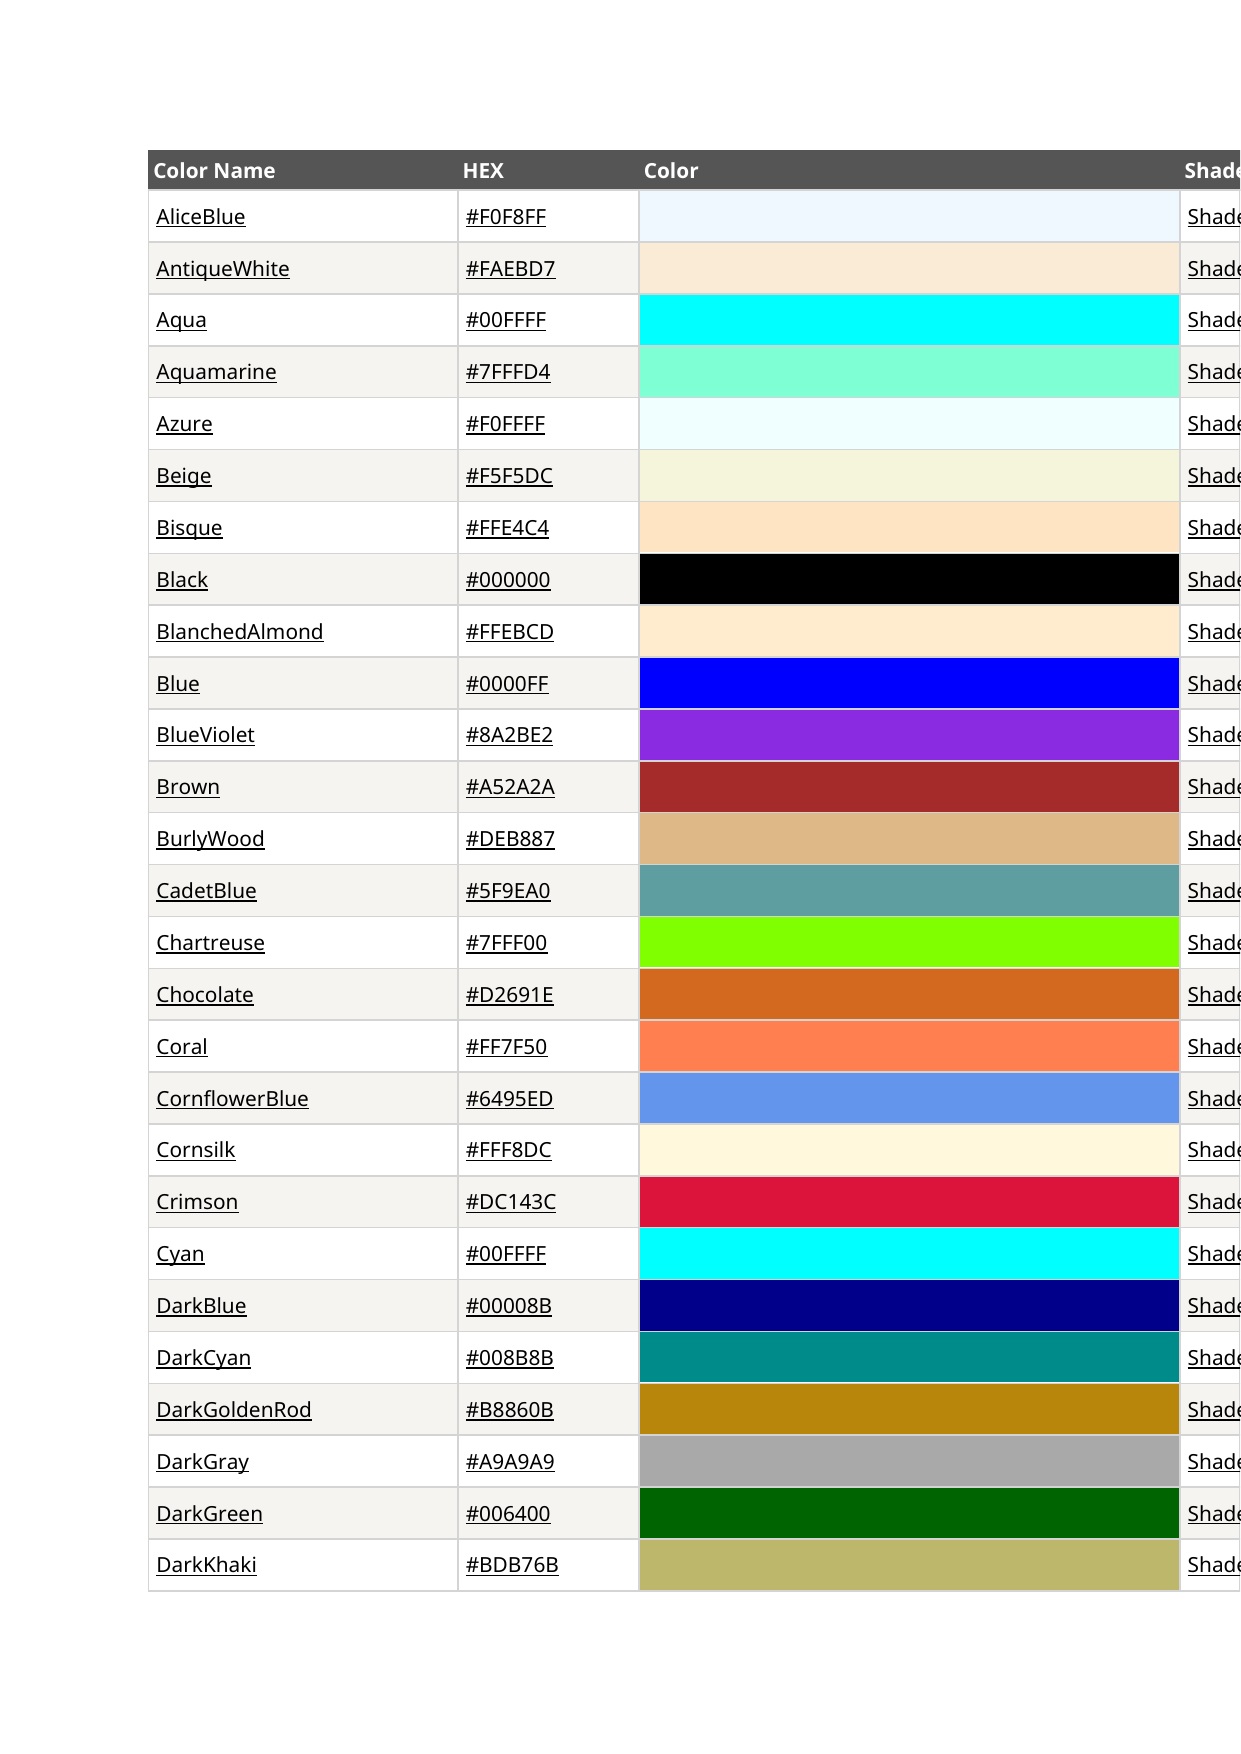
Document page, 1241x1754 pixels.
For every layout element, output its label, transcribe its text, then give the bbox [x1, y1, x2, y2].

table_cell Shades [1181, 1280, 1239, 1331]
table_cell [640, 1177, 1179, 1227]
table_cell [640, 969, 1179, 1019]
table_cell #DEB887 [459, 813, 638, 864]
table_cell #F0FFFF [459, 398, 638, 449]
table_cell #DC143C [459, 1177, 638, 1227]
table_cell #FFE4C4 [459, 502, 638, 552]
table_cell Shades [1181, 658, 1239, 708]
table_cell #A9A9A9 [459, 1436, 638, 1486]
table_cell [640, 502, 1179, 552]
table_cell #00008B [459, 1280, 638, 1331]
table_cell [640, 1332, 1179, 1382]
table_cell [640, 1021, 1179, 1071]
table_cell [640, 1280, 1179, 1331]
table_cell Shades [1181, 865, 1239, 916]
table_cell Chocolate [149, 969, 457, 1019]
table_cell #A52A2A [459, 762, 638, 812]
table_cell Shades [1181, 1384, 1239, 1434]
table_cell Bisque [149, 502, 457, 552]
table_cell Shades [1181, 1436, 1239, 1486]
table_cell [640, 1228, 1179, 1279]
table_cell [640, 398, 1179, 449]
table_header Shades [1181, 152, 1239, 189]
table_cell Shades [1181, 502, 1239, 552]
table_cell CadetBlue [149, 865, 457, 916]
table_cell Shades [1181, 969, 1239, 1019]
table_cell #8A2BE2 [459, 710, 638, 760]
table_cell #008B8B [459, 1332, 638, 1382]
table_cell #00FFFF [459, 295, 638, 345]
table_cell BlanchedAlmond [149, 606, 457, 656]
table_cell #FAEBD7 [459, 243, 638, 293]
table_cell Cyan [149, 1228, 457, 1279]
table_cell #7FFF00 [459, 917, 638, 967]
table_cell #6495ED [459, 1073, 638, 1123]
table_cell Shades [1181, 1125, 1239, 1175]
table_cell Shades [1181, 554, 1239, 604]
table_cell Azure [149, 398, 457, 449]
table_cell Shades [1181, 1228, 1239, 1279]
table_cell [640, 813, 1179, 864]
table_cell [640, 450, 1179, 501]
table_cell #7FFFD4 [459, 347, 638, 397]
table_cell [640, 658, 1179, 708]
table_cell Shades [1181, 606, 1239, 656]
table_cell BurlyWood [149, 813, 457, 864]
table_cell Shades [1181, 1177, 1239, 1227]
table_cell Shades [1181, 917, 1239, 967]
table_cell #BDB76B [459, 1540, 638, 1590]
table_cell AliceBlue [149, 191, 457, 241]
table_cell AntiqueWhite [149, 243, 457, 293]
table_cell Chartreuse [149, 917, 457, 967]
table_cell Blue [149, 658, 457, 708]
table_cell Shades [1181, 1021, 1239, 1071]
table_cell CornflowerBlue [149, 1073, 457, 1123]
table_cell Shades [1181, 1488, 1239, 1538]
table_cell [640, 606, 1179, 656]
table_cell #FFEBCD [459, 606, 638, 656]
table_cell Shades [1181, 398, 1239, 449]
table_cell #FF7F50 [459, 1021, 638, 1071]
table_cell Coral [149, 1021, 457, 1071]
table_cell [640, 191, 1179, 241]
table_cell Aqua [149, 295, 457, 345]
table_cell #006400 [459, 1488, 638, 1538]
table_cell [640, 762, 1179, 812]
table_cell Shades [1181, 1332, 1239, 1382]
table_cell Crimson [149, 1177, 457, 1227]
table_cell #F0F8FF [459, 191, 638, 241]
table_cell DarkGray [149, 1436, 457, 1486]
table_cell Shades [1181, 347, 1239, 397]
table_cell Aquamarine [149, 347, 457, 397]
table_cell Shades [1181, 450, 1239, 501]
table_cell [640, 243, 1179, 293]
table_cell [640, 1384, 1179, 1434]
table_cell Shades [1181, 1073, 1239, 1123]
table_cell Shades [1181, 191, 1239, 241]
table_cell DarkCyan [149, 1332, 457, 1382]
table_cell Beige [149, 450, 457, 501]
table_cell BlueViolet [149, 710, 457, 760]
table_cell [640, 295, 1179, 345]
table_cell [640, 917, 1179, 967]
table_cell #00FFFF [459, 1228, 638, 1279]
table_cell Shades [1181, 762, 1239, 812]
table_cell [640, 1540, 1179, 1590]
table_cell Cornsilk [149, 1125, 457, 1175]
table_cell #FFF8DC [459, 1125, 638, 1175]
table_cell Shades [1181, 1540, 1239, 1590]
table_cell [640, 1125, 1179, 1175]
table_cell DarkGoldenRod [149, 1384, 457, 1434]
table_header HEX [459, 152, 638, 189]
table_cell Shades [1181, 710, 1239, 760]
table_cell Brown [149, 762, 457, 812]
table_cell Shades [1181, 295, 1239, 345]
table_cell [640, 554, 1179, 604]
table_header Color [640, 152, 1179, 189]
table_cell DarkBlue [149, 1280, 457, 1331]
table_cell Black [149, 554, 457, 604]
table_cell DarkKhaki [149, 1540, 457, 1590]
table_cell #000000 [459, 554, 638, 604]
table_cell #B8860B [459, 1384, 638, 1434]
table_cell [640, 865, 1179, 916]
table_cell [640, 1436, 1179, 1486]
table_cell Shades [1181, 813, 1239, 864]
table_cell [640, 347, 1179, 397]
table_cell Shades [1181, 243, 1239, 293]
table_cell [640, 710, 1179, 760]
table_cell #F5F5DC [459, 450, 638, 501]
table_header Color Name [149, 152, 457, 189]
table_cell #5F9EA0 [459, 865, 638, 916]
table_cell [640, 1488, 1179, 1538]
table_cell [640, 1073, 1179, 1123]
table_cell DarkGreen [149, 1488, 457, 1538]
table_cell #0000FF [459, 658, 638, 708]
table_cell #D2691E [459, 969, 638, 1019]
